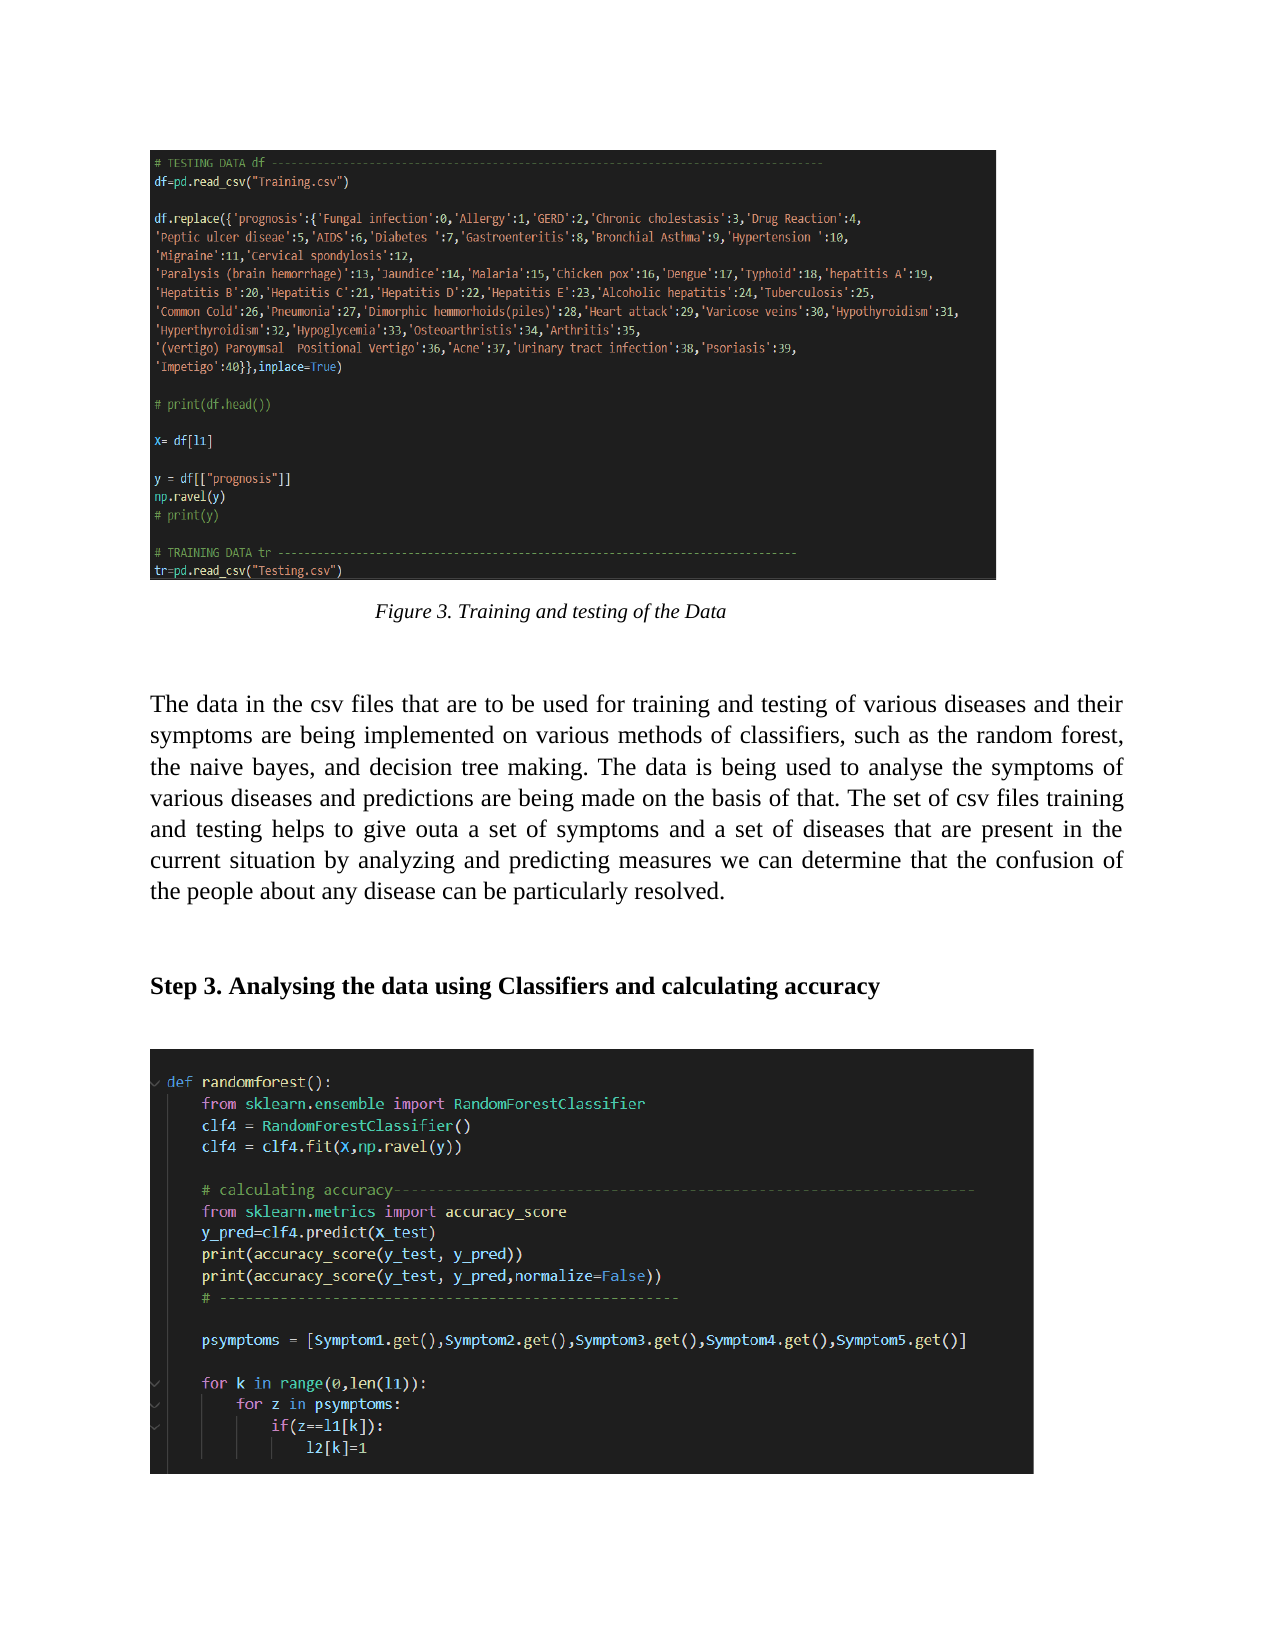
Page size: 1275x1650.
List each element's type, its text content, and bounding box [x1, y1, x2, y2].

picture [150, 1049, 1034, 1474]
text Figure 3. Training and testing of the Data [150, 599, 1125, 623]
picture [150, 150, 997, 580]
text Step 3. Analysing the data using Classifiers and calculating accuracy [150, 971, 1125, 1000]
text The data in the csv files that are to be used for training and testing of various diseases and their symptoms are being implemented on various methods of classifiers, such as the random forest, the naive bayes, and decision tree making. The data is being used to analyse the symptoms of various diseases and predictions are being made on the basis of that. The set of csv files training and testing helps to give outa a set of symptoms and a set of diseases that are present in the current situation by analyzing and predicting measures we can determine that the confusion of the people about any disease can be particularly resolved. [150, 689, 1125, 904]
